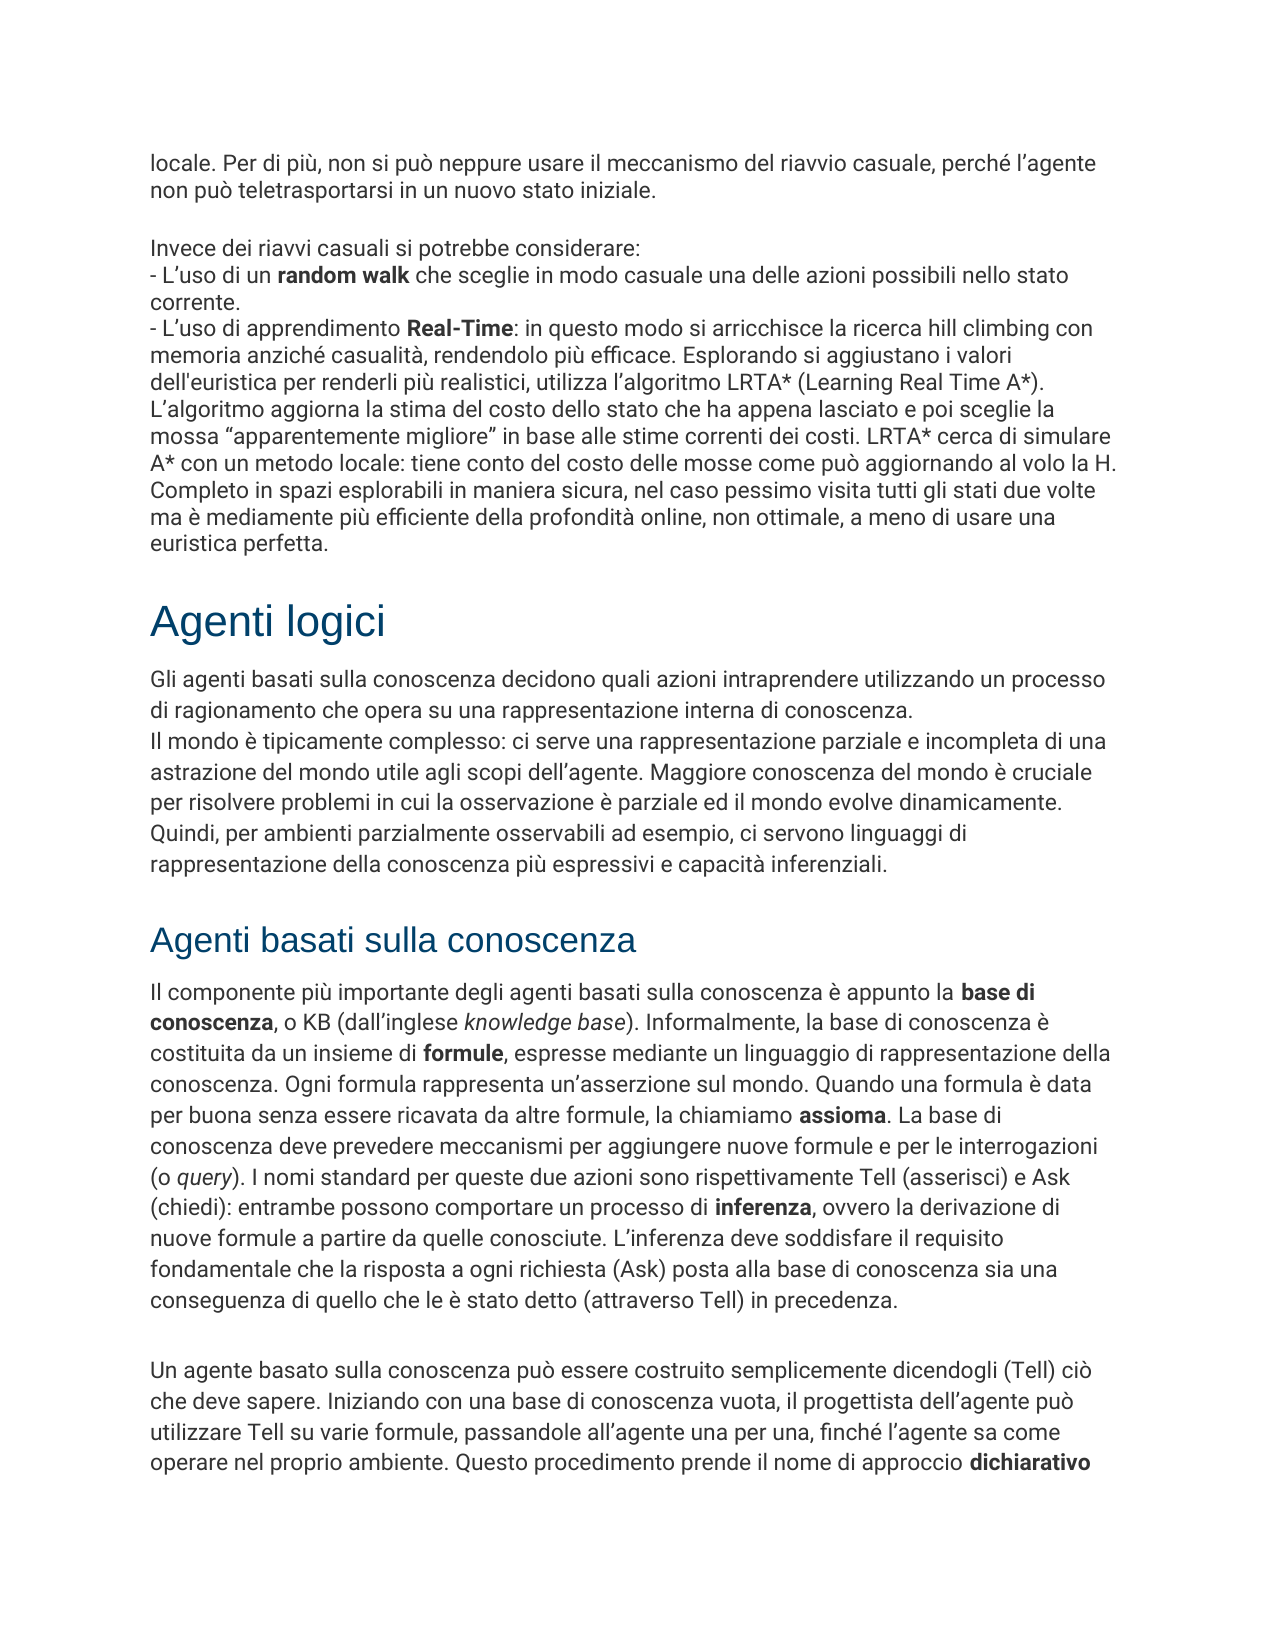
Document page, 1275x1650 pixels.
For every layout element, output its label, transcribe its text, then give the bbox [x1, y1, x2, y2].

text Il componente più importante degli agenti basati sulla conoscenza è appunto la base di conoscenza, o KB (dall’inglese knowledge base). Informalmente, la base di conoscenza è costituita da un insieme di formule, espresse mediante un linguaggio di rappresentazione della conoscenza. Ogni formula rappresenta un’asserzione sul mondo. Quando una formula è data per buona senza essere ricavata da altre formule, la chiamiamo assioma. La base di conoscenza deve prevedere meccanismi per aggiungere nuove formule e per le interrogazioni (o query). I nomi standard per queste due azioni sono rispettivamente Tell (asserisci) e Ask (chiedi): entrambe possono comportare un processo di inferenza, ovvero la derivazione di nuove formule a partire da quelle conosciute. L’inferenza deve soddisfare il requisito fondamentale che la risposta a ogni richiesta (Ask) posta alla base di conoscenza sia una conseguenza di quello che le è stato detto (attraverso Tell) in precedenza. [150, 979, 1125, 1314]
subtitle Agenti logici [150, 595, 1125, 645]
text Invece dei riavvi casuali si potrebbe considerare: - L’uso di un random walk che sceglie in modo casuale una delle azioni possibili nello stato corrente. - L’uso di apprendimento Real-Time: in questo modo si arricchisce la ricerca hill climbing con memoria anziché casualità, rendendolo più efficace. Esplorando si aggiustano i valori dell'euristica per renderli più realistici, utilizza l’algoritmo LRTA* (Learning Real Time A*). L’algoritmo aggiorna la stima del costo dello stato che ha appena lasciato e poi sceglie la mossa “apparentemente migliore” in base alle stime correnti dei costi. LRTA* cerca di simulare A* con un metodo locale: tiene conto del costo delle mosse come può aggiornando al volo la H. Completo in spazi esplorabili in maniera sicura, nel caso pessimo visita tutti gli stati due volte ma è mediamente più efficiente della profondità online, non ottimale, a meno di usare una euristica perfetta. [150, 235, 1125, 557]
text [150, 1357, 1125, 1476]
text Gli agenti basati sulla conoscenza decidono quali azioni intraprendere utilizzando un processo di ragionamento che opera su una rappresentazione interna di conoscenza. Il mondo è tipicamente complesso: ci serve una rappresentazione parziale e incompleta di una astrazione del mondo utile agli scopi dell’agente. Maggiore conoscenza del mondo è cruciale per risolvere problemi in cui la osservazione è parziale ed il mondo evolve dinamicamente. Quindi, per ambienti parzialmente osservabili ad esempio, ci servono linguaggi di rappresentazione della conoscenza più espressivi e capacità inferenziali. [150, 666, 1125, 878]
subtitle Agenti basati sulla conoscenza [150, 919, 1125, 960]
